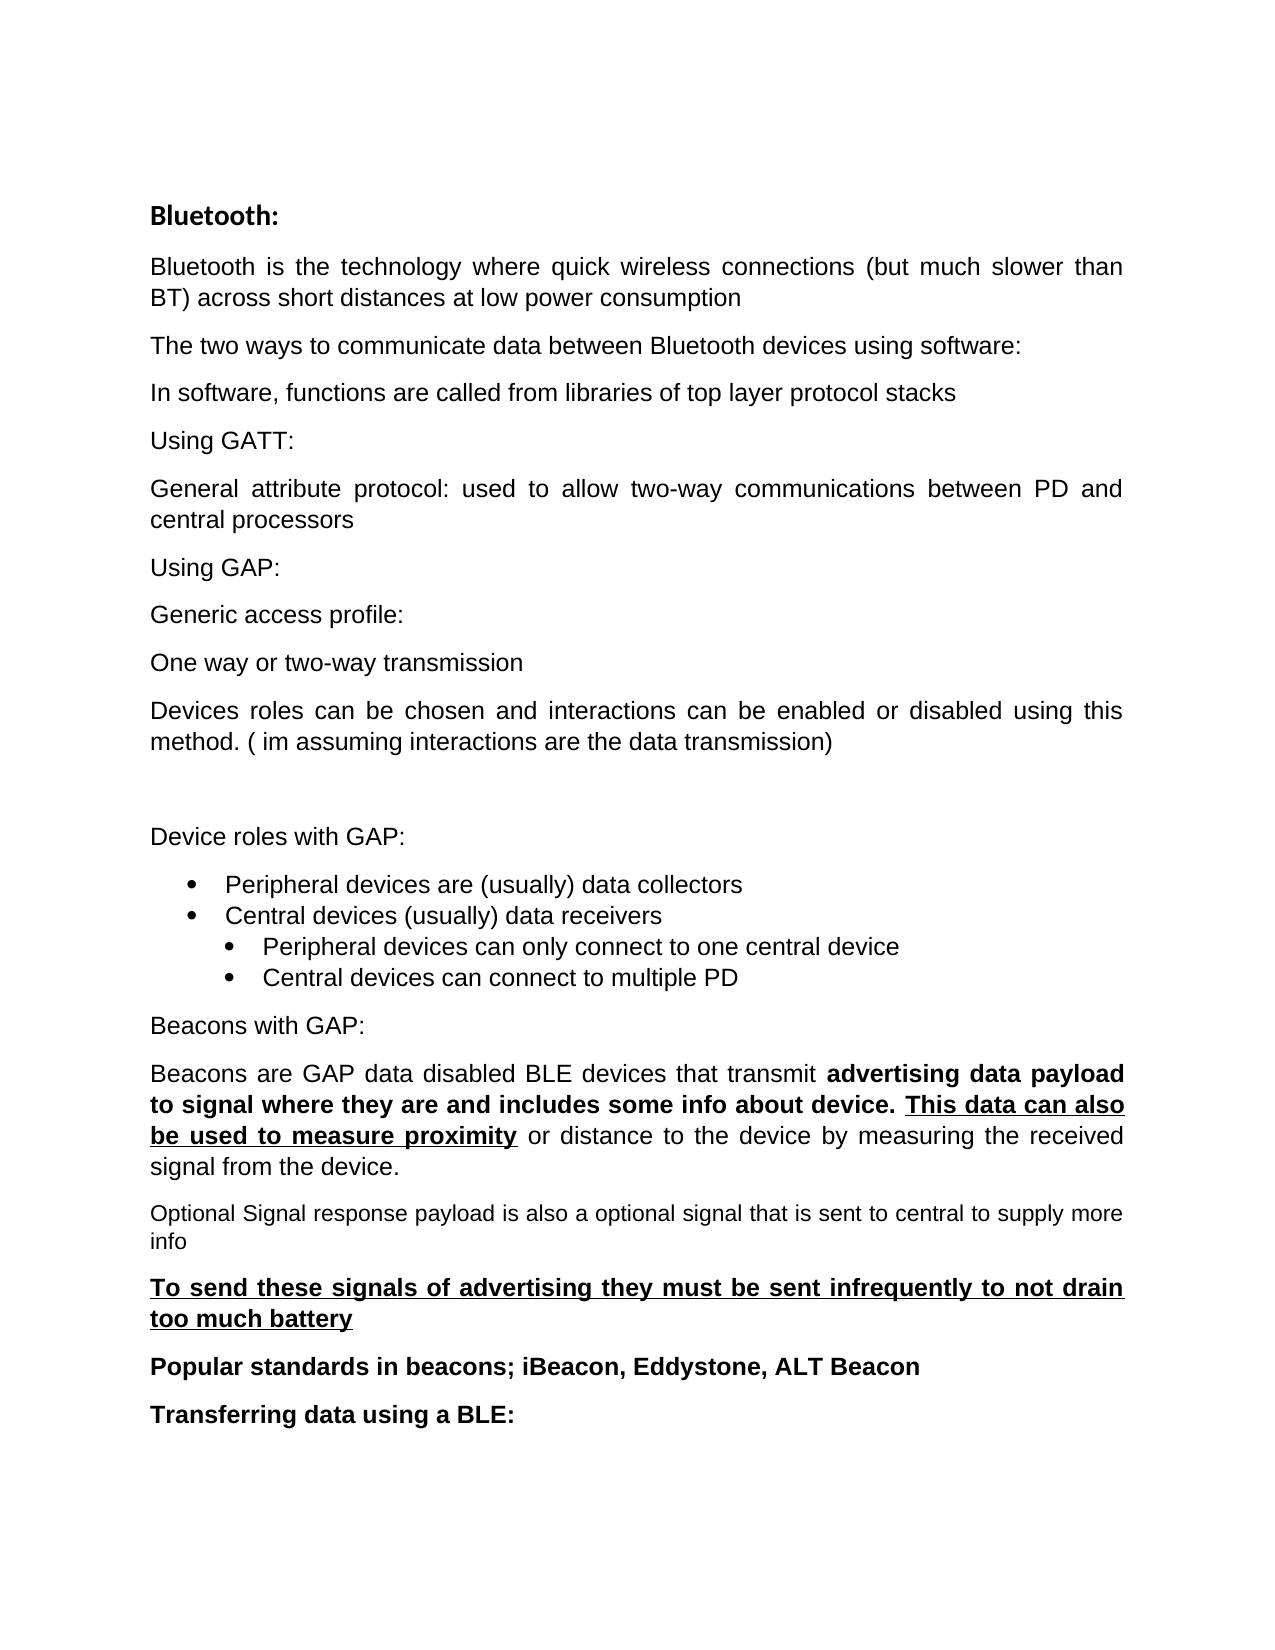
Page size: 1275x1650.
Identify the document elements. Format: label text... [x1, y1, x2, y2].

text The two ways to communicate data between Bluetooth devices using software: [150, 331, 1125, 359]
text Optional Signal response payload is also a optional signal that is sent to central to supply more info [150, 1200, 1125, 1254]
text Transferring data using a BLE: [150, 1400, 1125, 1428]
text Beacons are GAP data disabled BLE devices that transmit advertising data payload to signal where they are and includes some info about device. This data can also be used to measure proximity or distance to the device by measuring the received signal from the device. [150, 1059, 1125, 1181]
text Using GAP: [150, 553, 1125, 581]
text One way or two-way transmission [150, 648, 1125, 677]
text Device roles with GAP: [150, 822, 1125, 851]
text Using GATT: [150, 426, 1125, 455]
text To send these signals of advertising they must be sent infrequently to not drain too much battery [150, 1299, 1125, 1333]
list Peripheral devices are (usually) data collectors [187, 870, 1125, 899]
list Peripheral devices can only connect to one central device [225, 932, 1125, 961]
text Bluetooth is the technology where quick wireless connections (but much slower than BT) across short distances at low power consumption [150, 252, 1125, 312]
text Devices roles can be chosen and interactions can be enabled or disabled using this method. ( im assuming interactions are the data transmission) [150, 696, 1125, 756]
text Beacons with GAP: [150, 1011, 1125, 1040]
text General attribute protocol: used to allow two-way communications between PD and central processors [150, 474, 1125, 534]
text In software, functions are called from libraries of top layer protocol stacks [150, 378, 1125, 407]
text Popular standards in beacons; iBeacon, Eddystone, ALT Beacon [150, 1352, 1125, 1381]
list Central devices can connect to multiple PD [225, 963, 1125, 992]
text To send these signals of advertising they must be sent infrequently to not drain too much battery [150, 1273, 1125, 1298]
text Generic access profile: [150, 600, 1125, 629]
text Bluetooth: [150, 197, 1125, 232]
list Central devices (usually) data receivers [187, 901, 1125, 930]
